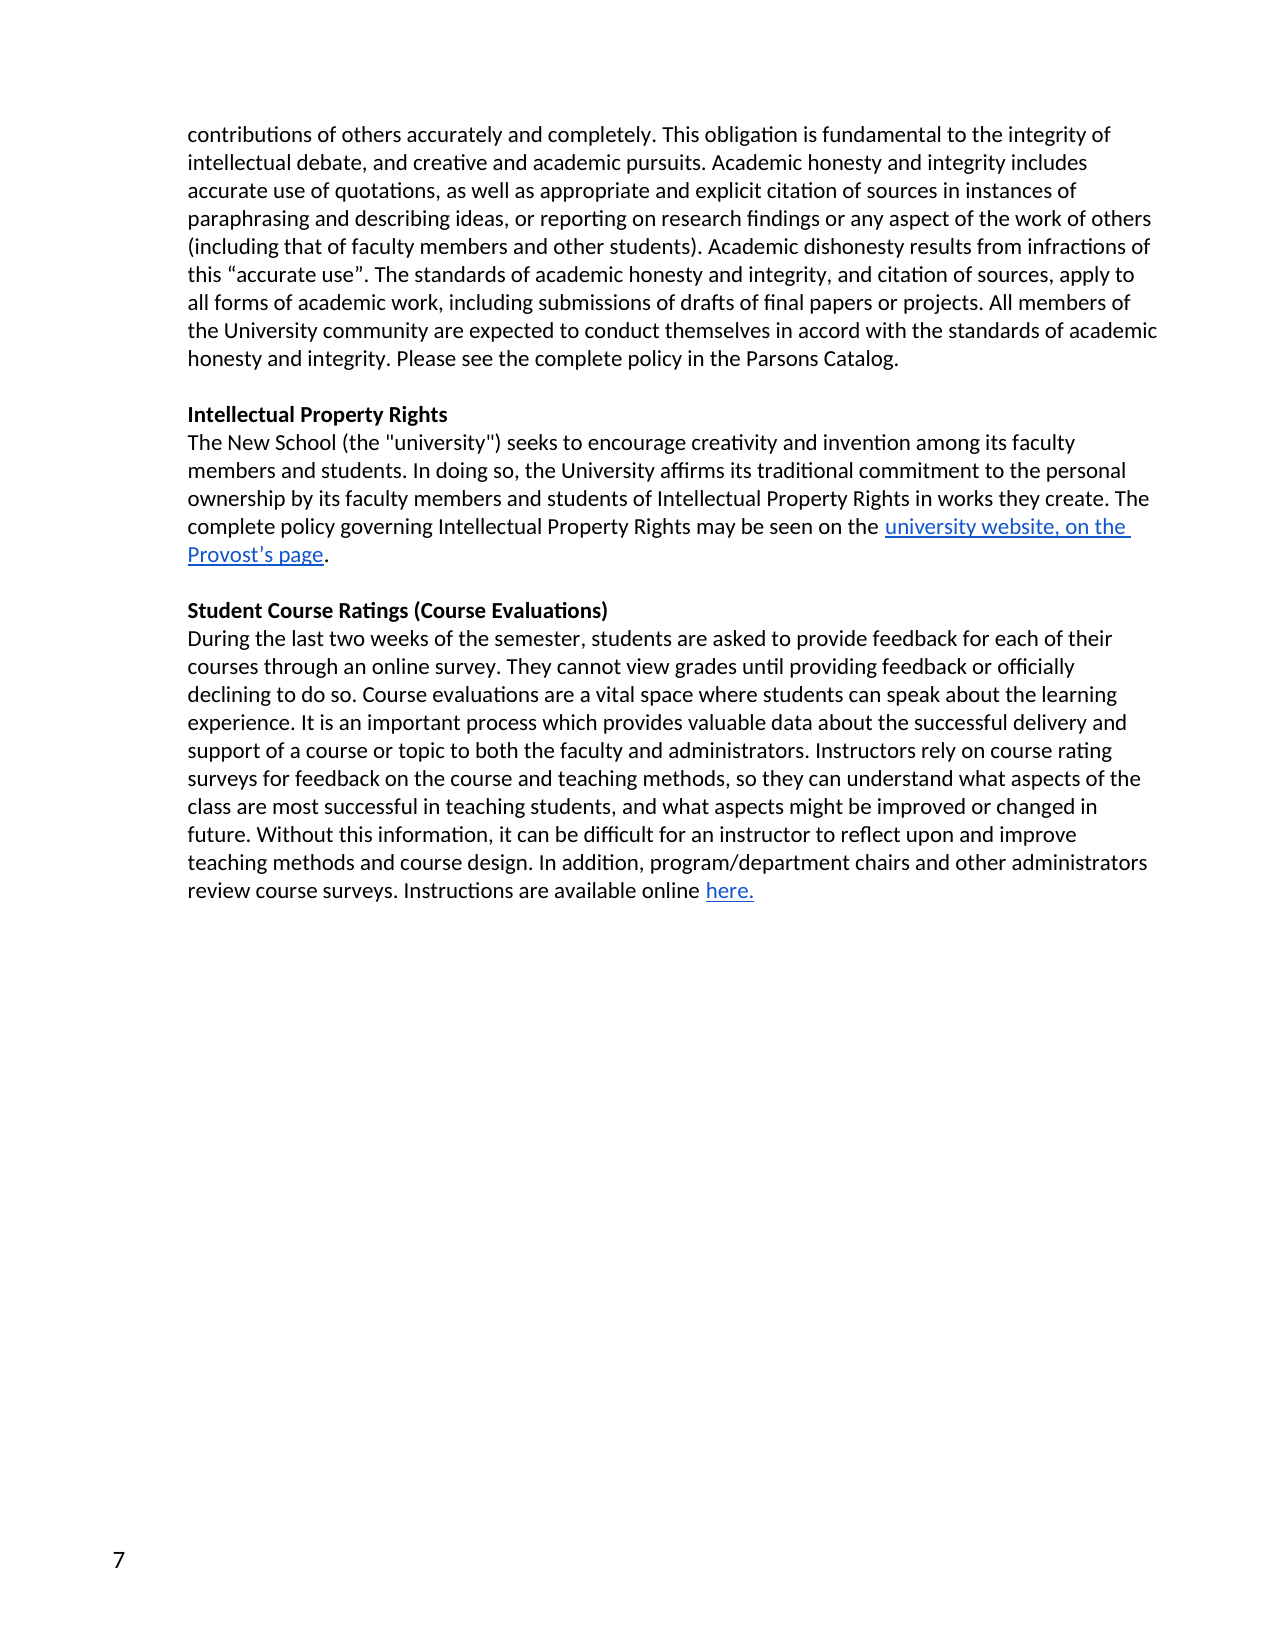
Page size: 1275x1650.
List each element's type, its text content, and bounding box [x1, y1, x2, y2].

text Intellectual Property Rights [187, 400, 1162, 428]
text The New School (the "university") seeks to encourage creativity and invention among its faculty members and students. In doing so, the University affirms its traditional commitment to the personal ownership by its faculty members and students of Intellectual Property Rights in works they create. The complete policy governing Intellectual Property Rights may be seen on the university website, on the Provost’s page. [329, 428, 1162, 568]
text Student Course Ratings (Course Evaluations) [187, 596, 1162, 624]
text During the last two weeks of the semester, students are asked to provide feedback for each of their courses through an online survey. They cannot view grades until providing feedback or officially declining to do so. Course evaluations are a vital space where students can speak about the learning experience. It is an important process which provides valuable data about the successful delivery and support of a course or topic to both the faculty and administrators. Instructors rely on course rating surveys for feedback on the course and teaching methods, so they can understand what aspects of the class are most successful in teaching students, and what aspects might be improved or changed in future. Without this information, it can be difficult for an instructor to reflect upon and improve teaching methods and course design. In addition, program/department chairs and other administrators review course surveys. Instructions are available online here. [187, 624, 1162, 904]
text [187, 120, 1162, 372]
